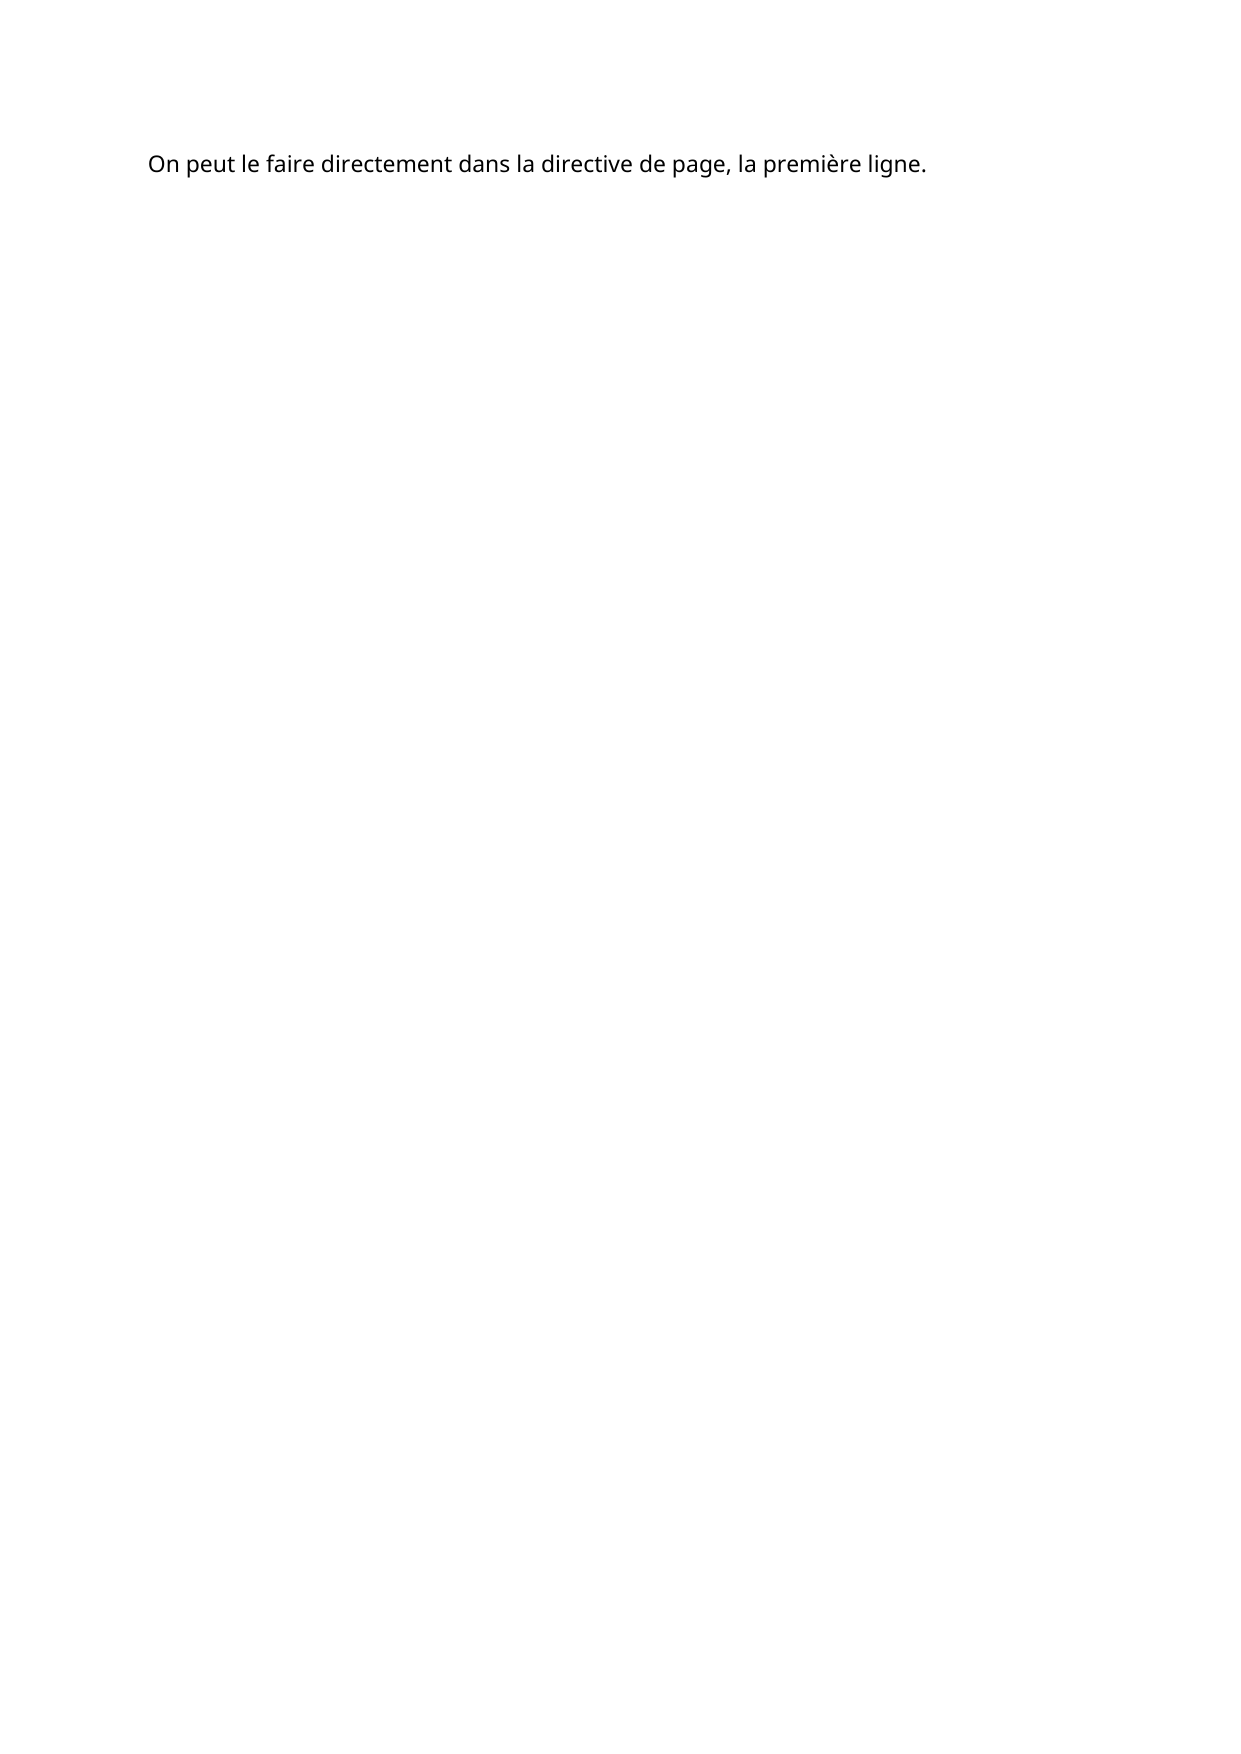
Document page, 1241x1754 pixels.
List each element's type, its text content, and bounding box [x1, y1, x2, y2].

text On peut le faire directement dans la directive de page, la première ligne. [148, 148, 1093, 179]
